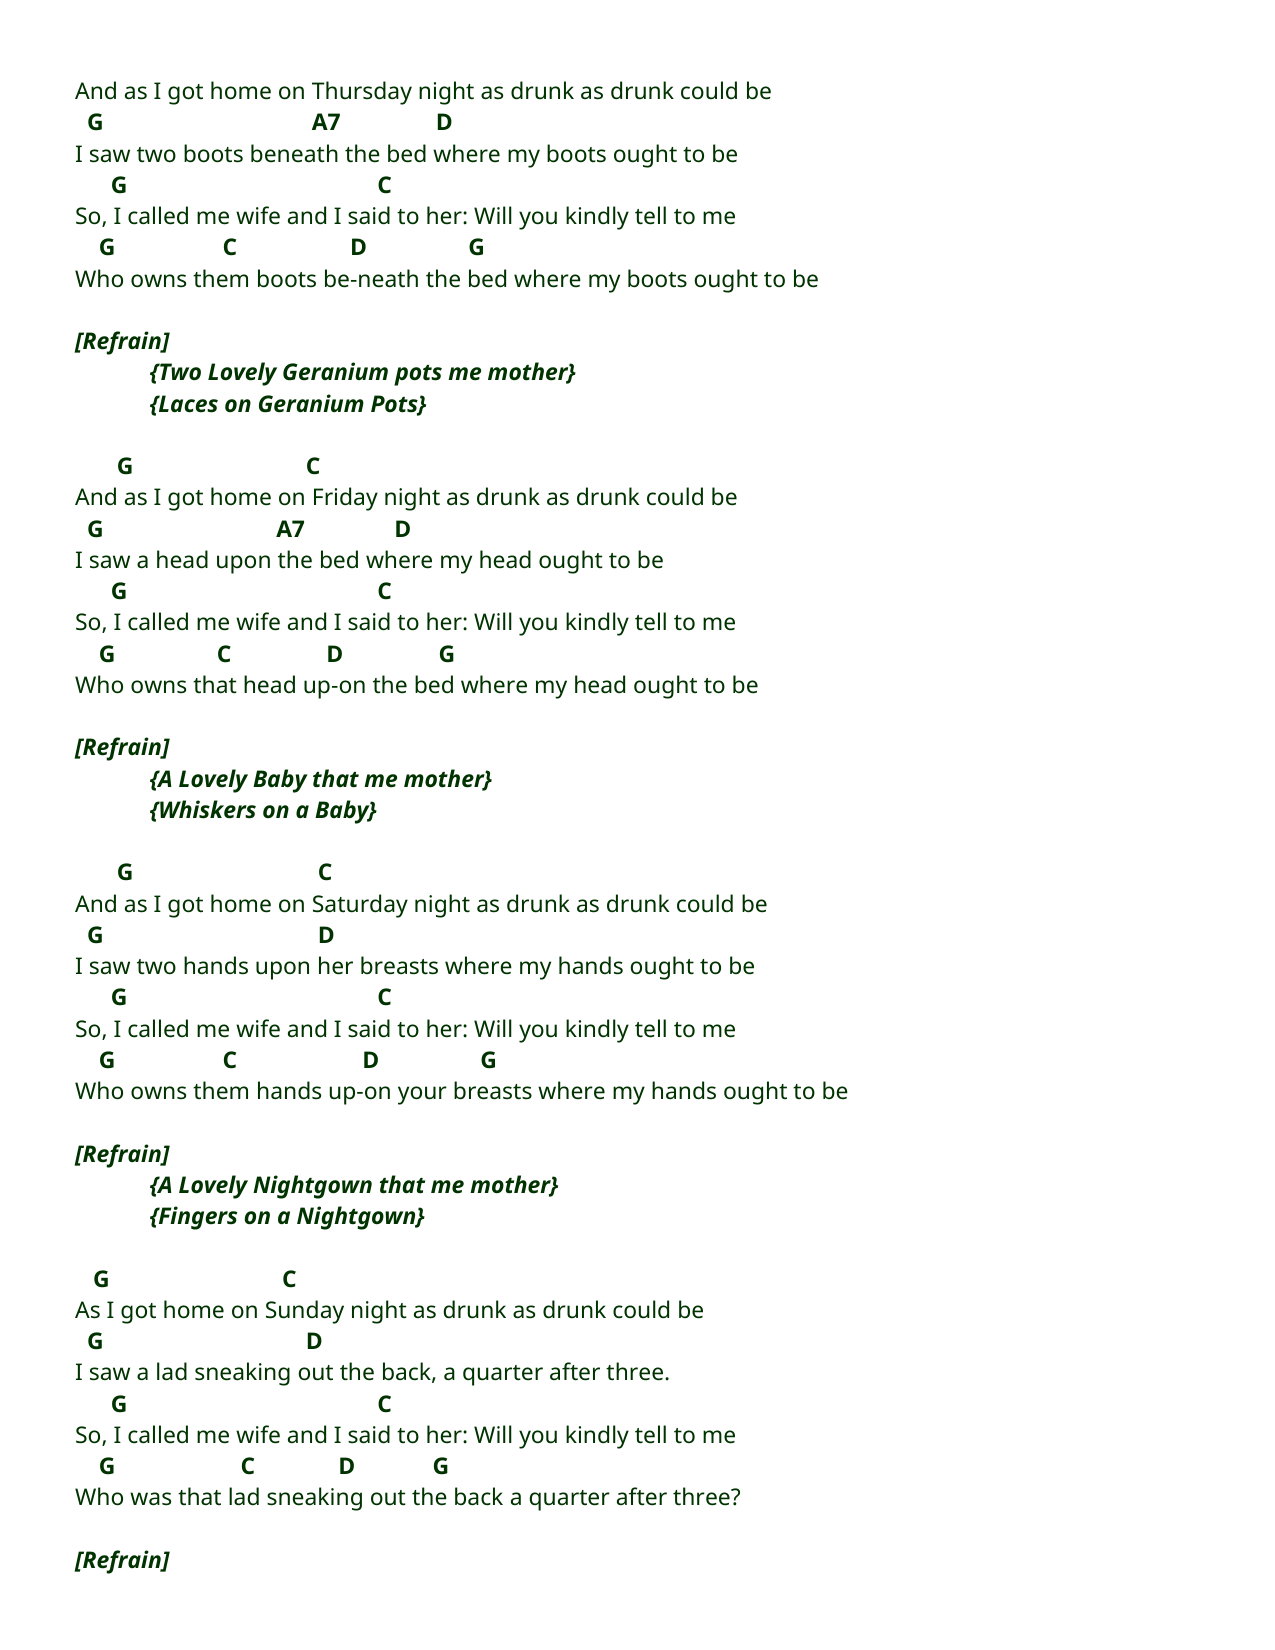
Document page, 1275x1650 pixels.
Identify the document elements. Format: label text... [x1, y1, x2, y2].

text Who owns them hands up-on your breasts where my hands ought to be [75, 1075, 1200, 1106]
text [Refrain] [75, 325, 1200, 356]
text As I got home on Sunday night as drunk as drunk could be G D I saw a lad sneaking out the back, a quarter after three. G C So, I called me wife and I said to her: Will you kindly tell to me G C D G [75, 1294, 1200, 1481]
text [Refrain] [75, 731, 1200, 762]
text [Refrain] [75, 1137, 1200, 1169]
text [Refrain] [75, 1544, 1200, 1575]
text {A Lovely Nightgown that me mother} [75, 1169, 1200, 1200]
text {Whiskers on a Baby} [75, 794, 1200, 825]
text Who was that lad sneaking out the back a quarter after three? [75, 1481, 1200, 1512]
text G C [75, 450, 1200, 481]
text {Fingers on a Nightgown} [75, 1200, 1200, 1231]
text {Laces on Geranium Pots} [75, 387, 1200, 419]
text G C [75, 856, 1200, 887]
text {Two Lovely Geranium pots me mother} [75, 356, 1200, 387]
text Who owns that head up-on the bed where my head ought to be [75, 669, 1200, 700]
text And as I got home on Saturday night as drunk as drunk could be G D I saw two hands upon her breasts where my hands ought to be G C So, I called me wife and I said to her: Will you kindly tell to me G C D G [75, 887, 1200, 1075]
text Who owns them boots be-neath the bed where my boots ought to be [75, 262, 1200, 294]
text And as I got home on Thursday night as drunk as drunk could be G A7 D I saw two boots beneath the bed where my boots ought to be G C So, I called me wife and I said to her: Will you kindly tell to me G C D G [75, 75, 1200, 262]
text {A Lovely Baby that me mother} [75, 762, 1200, 794]
text And as I got home on Friday night as drunk as drunk could be G A7 D I saw a head upon the bed where my head ought to be G C So, I called me wife and I said to her: Will you kindly tell to me G C D G [75, 481, 1200, 669]
text G C [75, 1262, 1200, 1294]
